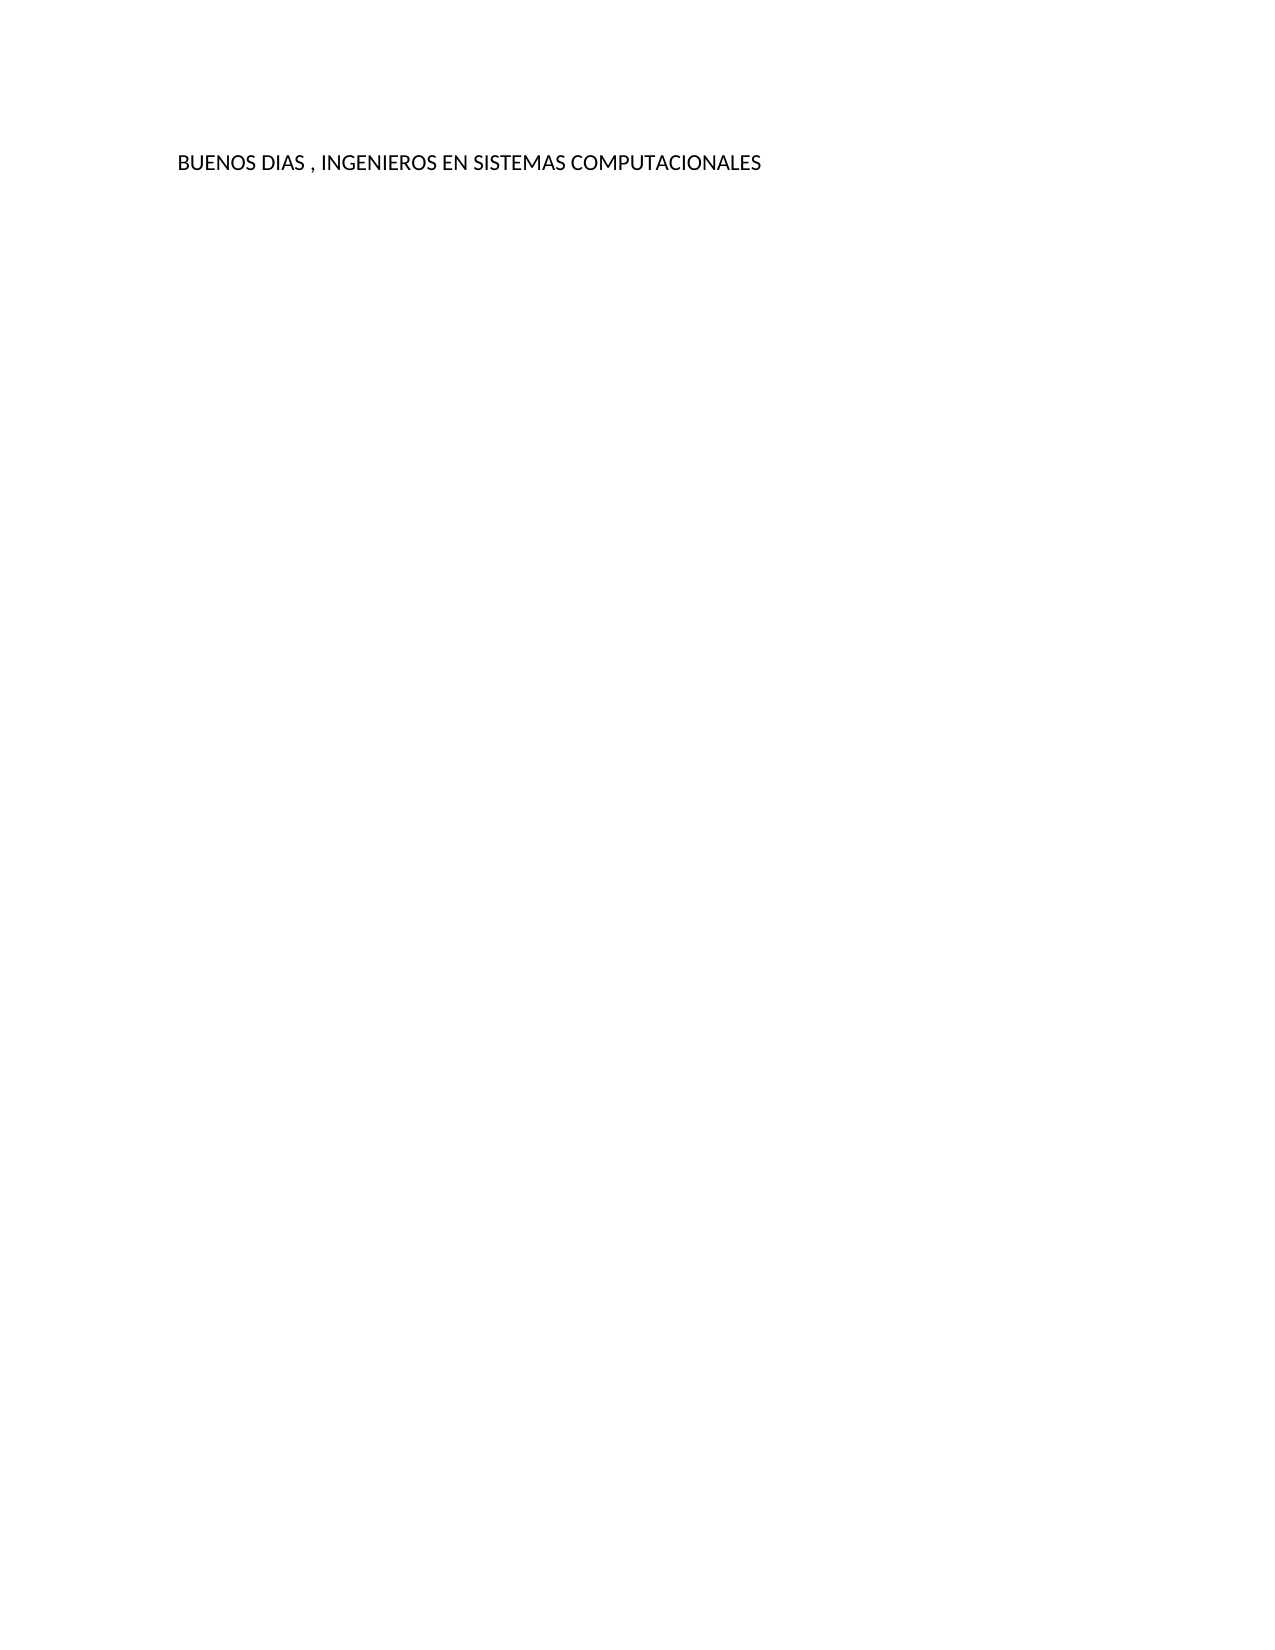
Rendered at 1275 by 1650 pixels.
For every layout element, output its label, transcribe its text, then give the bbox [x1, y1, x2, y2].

text BUENOS DIAS , INGENIEROS EN SISTEMAS COMPUTACIONALES [177, 148, 1098, 176]
